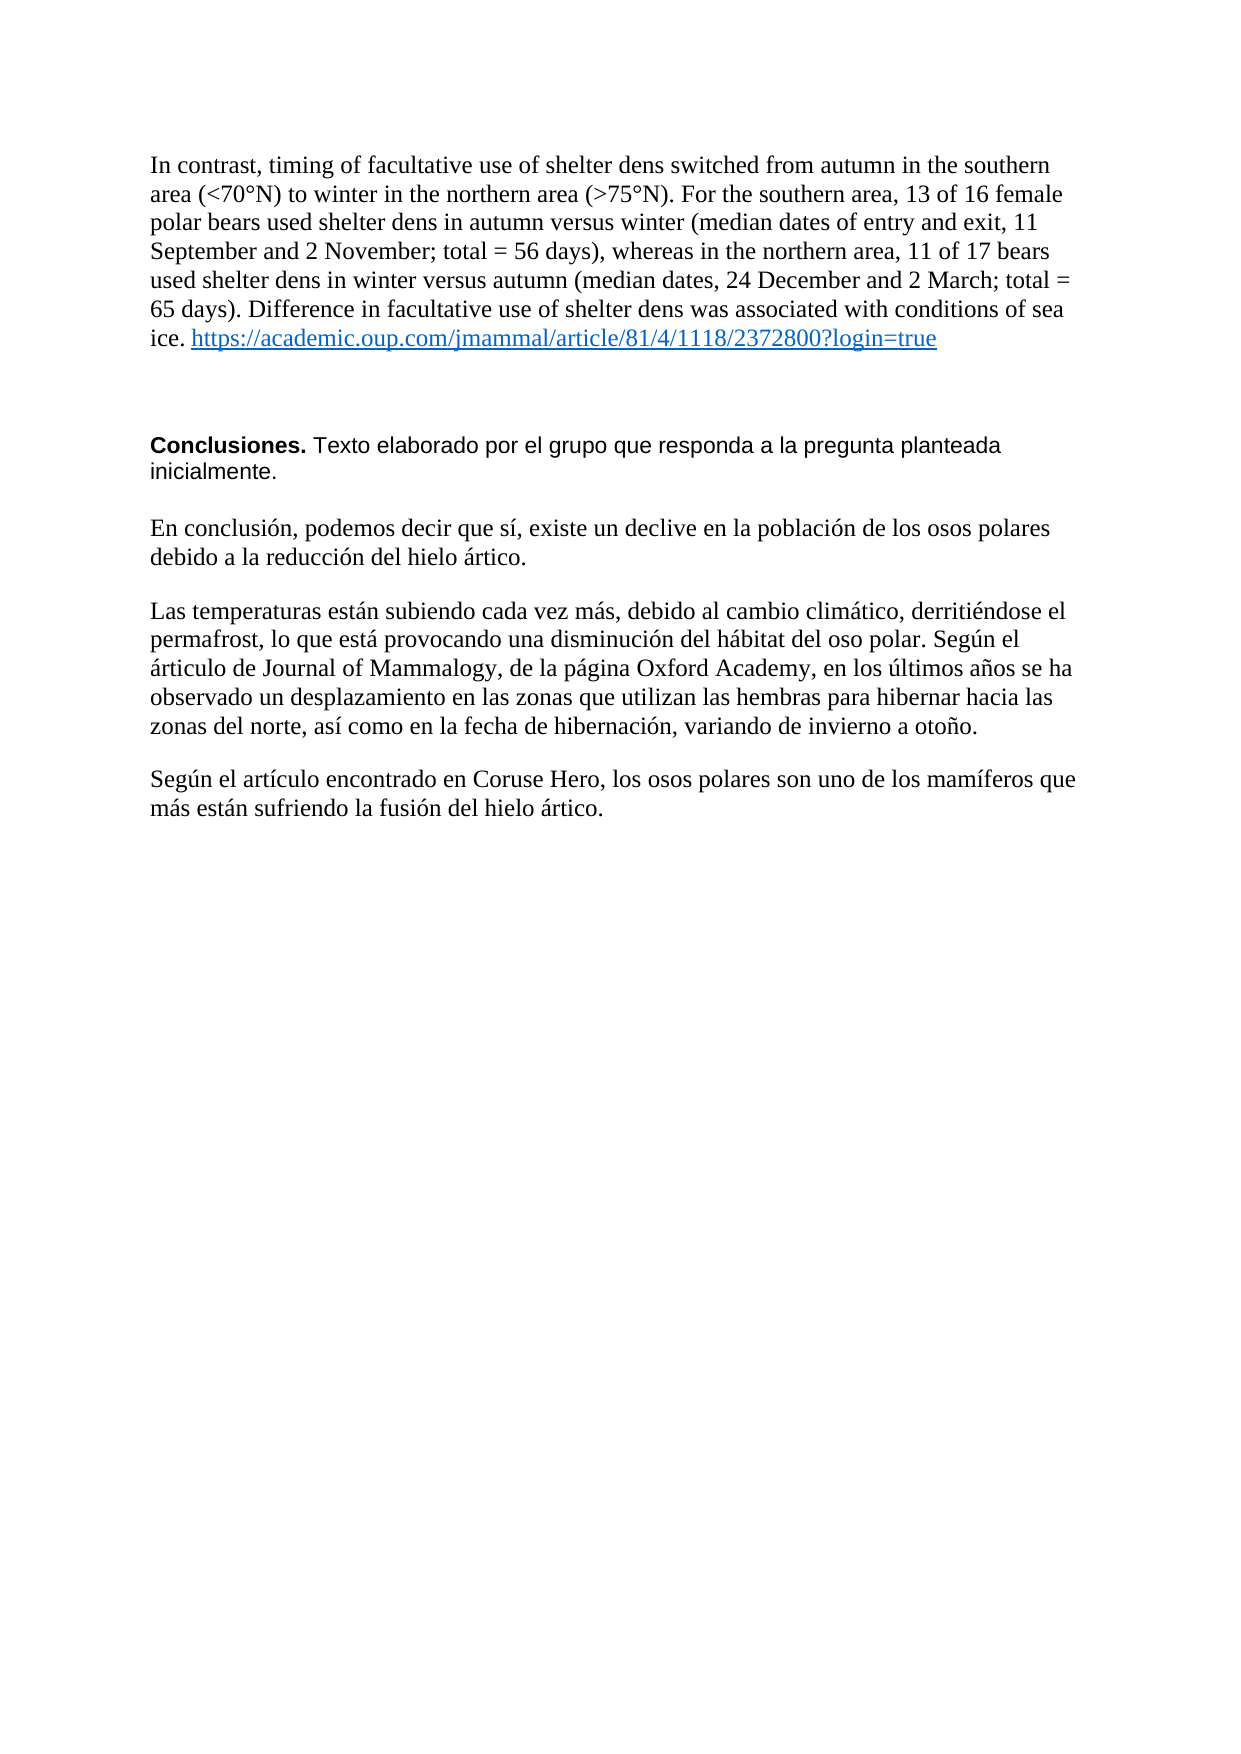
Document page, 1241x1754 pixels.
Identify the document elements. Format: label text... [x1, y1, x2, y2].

text Conclusiones. Texto elaborado por el grupo que responda a la pregunta planteada inicialmente. [150, 432, 1090, 484]
text En conclusión, podemos decir que sí, existe un declive en la población de los osos polares debido a la reducción del hielo ártico. [150, 513, 1090, 571]
text In contrast, timing of facultative use of shelter dens switched from autumn in the southern area (<70°N) to winter in the northern area (>75°N). For the southern area, 13 of 16 female polar bears used shelter dens in autumn versus winter (median dates of entry and exit, 11 September and 2 November; total = 56 days), whereas in the northern area, 11 of 17 bears used shelter dens in winter versus autumn (median dates, 24 December and 2 March; total = 65 days). Difference in facultative use of shelter dens was associated with conditions of sea ice. https://academic.oup.com/jmammal/article/81/4/1118/2372800?login=true [150, 150, 1090, 353]
text Según el artículo encontrado en Coruse Hero, los osos polares son uno de los mamíferos que más están sufriendo la fusión del hielo ártico. [150, 764, 1090, 822]
text Las temperaturas están subiendo cada vez más, debido al cambio climático, derritiéndose el permafrost, lo que está provocando una disminución del hábitat del oso polar. Según el árticulo de Journal of Mammalogy, de la página Oxford Academy, en los últimos años se ha observado un desplazamiento en las zonas que utilizan las hembras para hibernar hacia las zonas del norte, así como en la fecha de hibernación, variando de invierno a otoño. [150, 596, 1090, 739]
